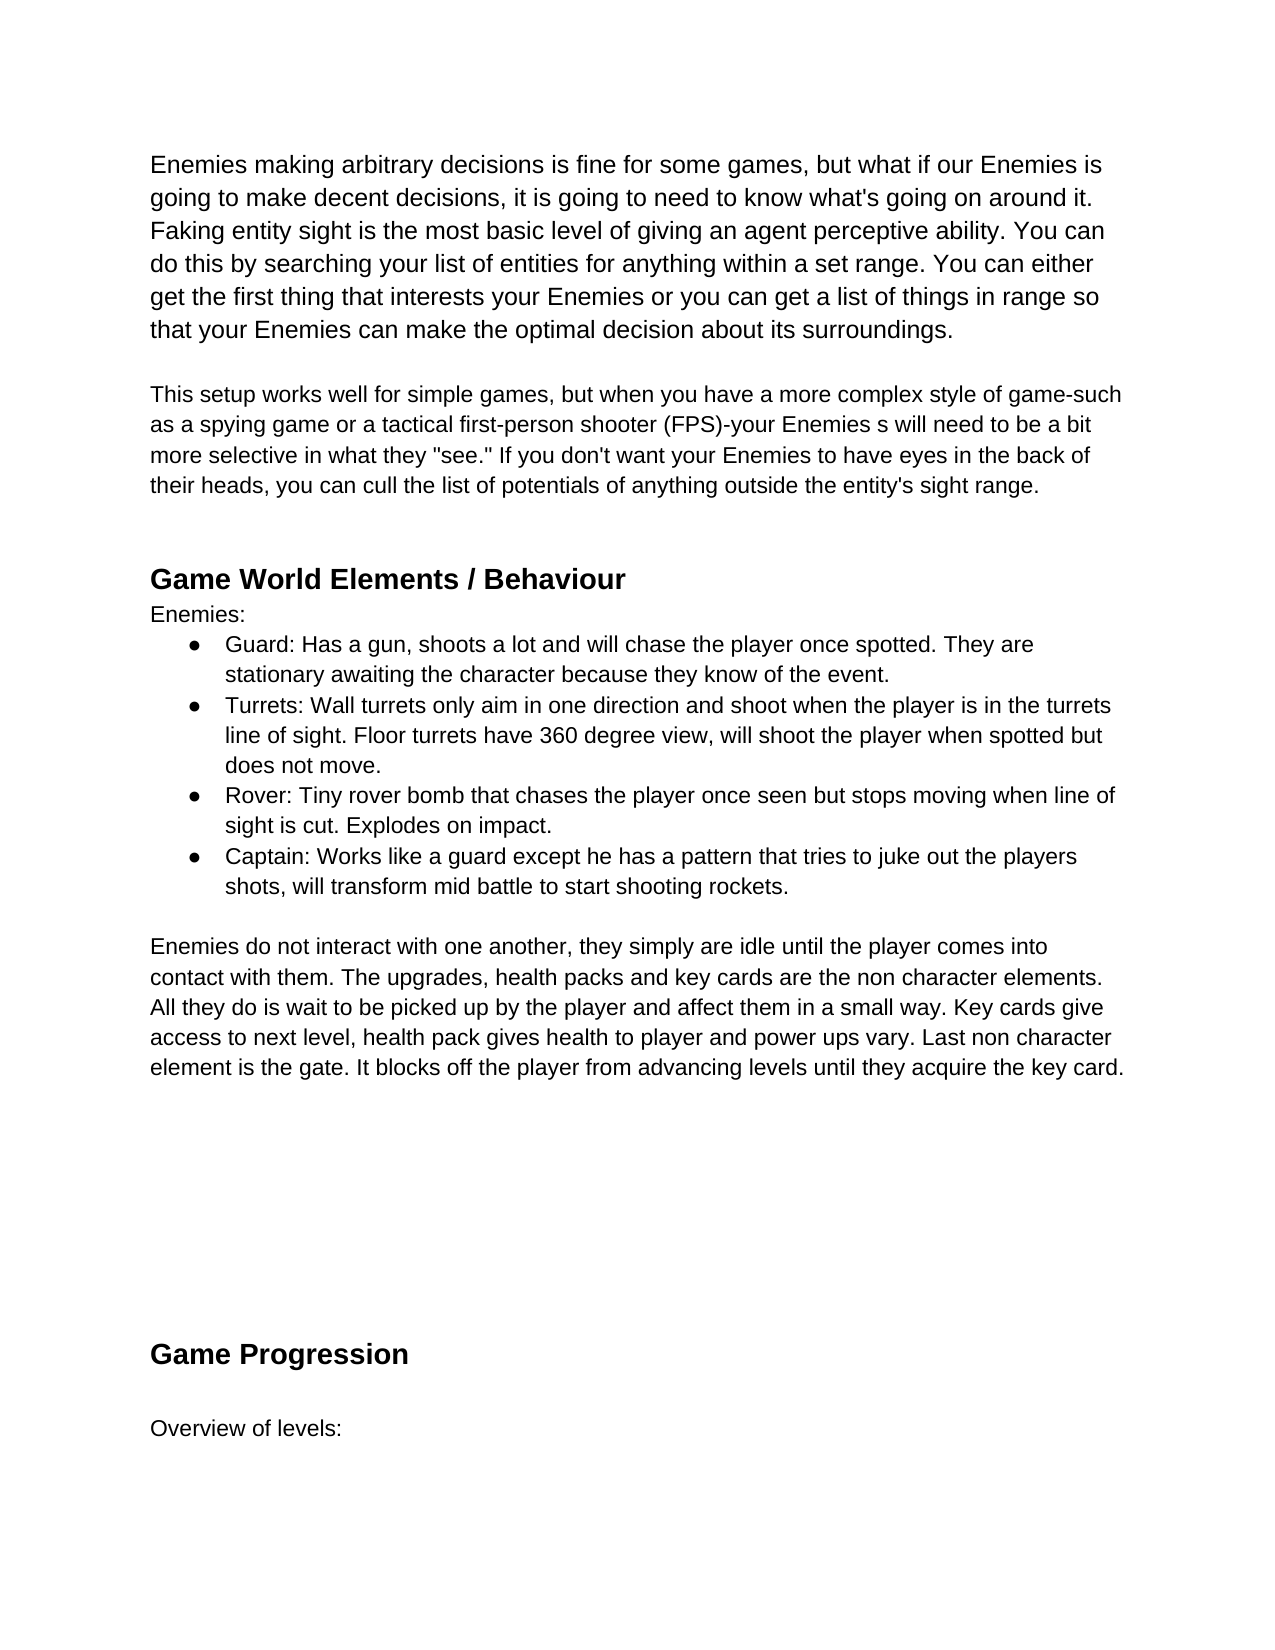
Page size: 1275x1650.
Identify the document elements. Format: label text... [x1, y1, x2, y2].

text Enemies: [150, 601, 1125, 627]
text Enemies making arbitrary decisions is fine for some games, but what if our Enemies is going to make decent decisions, it is going to need to know what's going on around it. Faking entity sight is the most basic level of giving an agent perceptive ability. You can do this by searching your list of entities for anything within a set range. You can either get the first thing that interests your Enemies or you can get a list of things in range so that your Enemies can make the optimal decision about its surroundings. [150, 150, 1125, 344]
text Overview of levels: [150, 1414, 1125, 1441]
text Game World Elements / Behaviour [150, 562, 1125, 596]
text Enemies do not interact with one another, they simply are idle until the player comes into contact with them. The upgrades, health packs and key cards are the non character elements. All they do is wait to be picked up by the player and affect them in a small way. Key cards give access to next level, health pack gives health to player and power ups vary. Last non character element is the gate. It blocks off the player from advancing levels until they acquire the key card. [150, 933, 1125, 1080]
text Game Progression [150, 1337, 1125, 1371]
list Rover: Tiny rover bomb that chases the player once seen but stops moving when line of sight is cut. Explodes on impact. [187, 782, 1125, 839]
list Guard: Has a gun, shoots a lot and will chase the player once spotted. They are stationary awaiting the character because they know of the event. [187, 631, 1125, 688]
list Turrets: Wall turrets only aim in one direction and shoot when the player is in the turrets line of sight. Floor turrets have 360 degree view, will shoot the player when spotted but does not move. [187, 692, 1125, 778]
list Captain: Works like a guard except he has a pattern that tries to juke out the players shots, will transform mid battle to start shooting rockets. [187, 843, 1125, 899]
text This setup works well for simple games, but when you have a more complex style of game-such as a spying game or a tactical first-person shooter (FPS)-your Enemies s will need to be a bit more selective in what they "see." If you don't want your Enemies to have eyes in the back of their heads, you can cull the list of potentials of anything outside the entity's sight range. [150, 381, 1125, 498]
